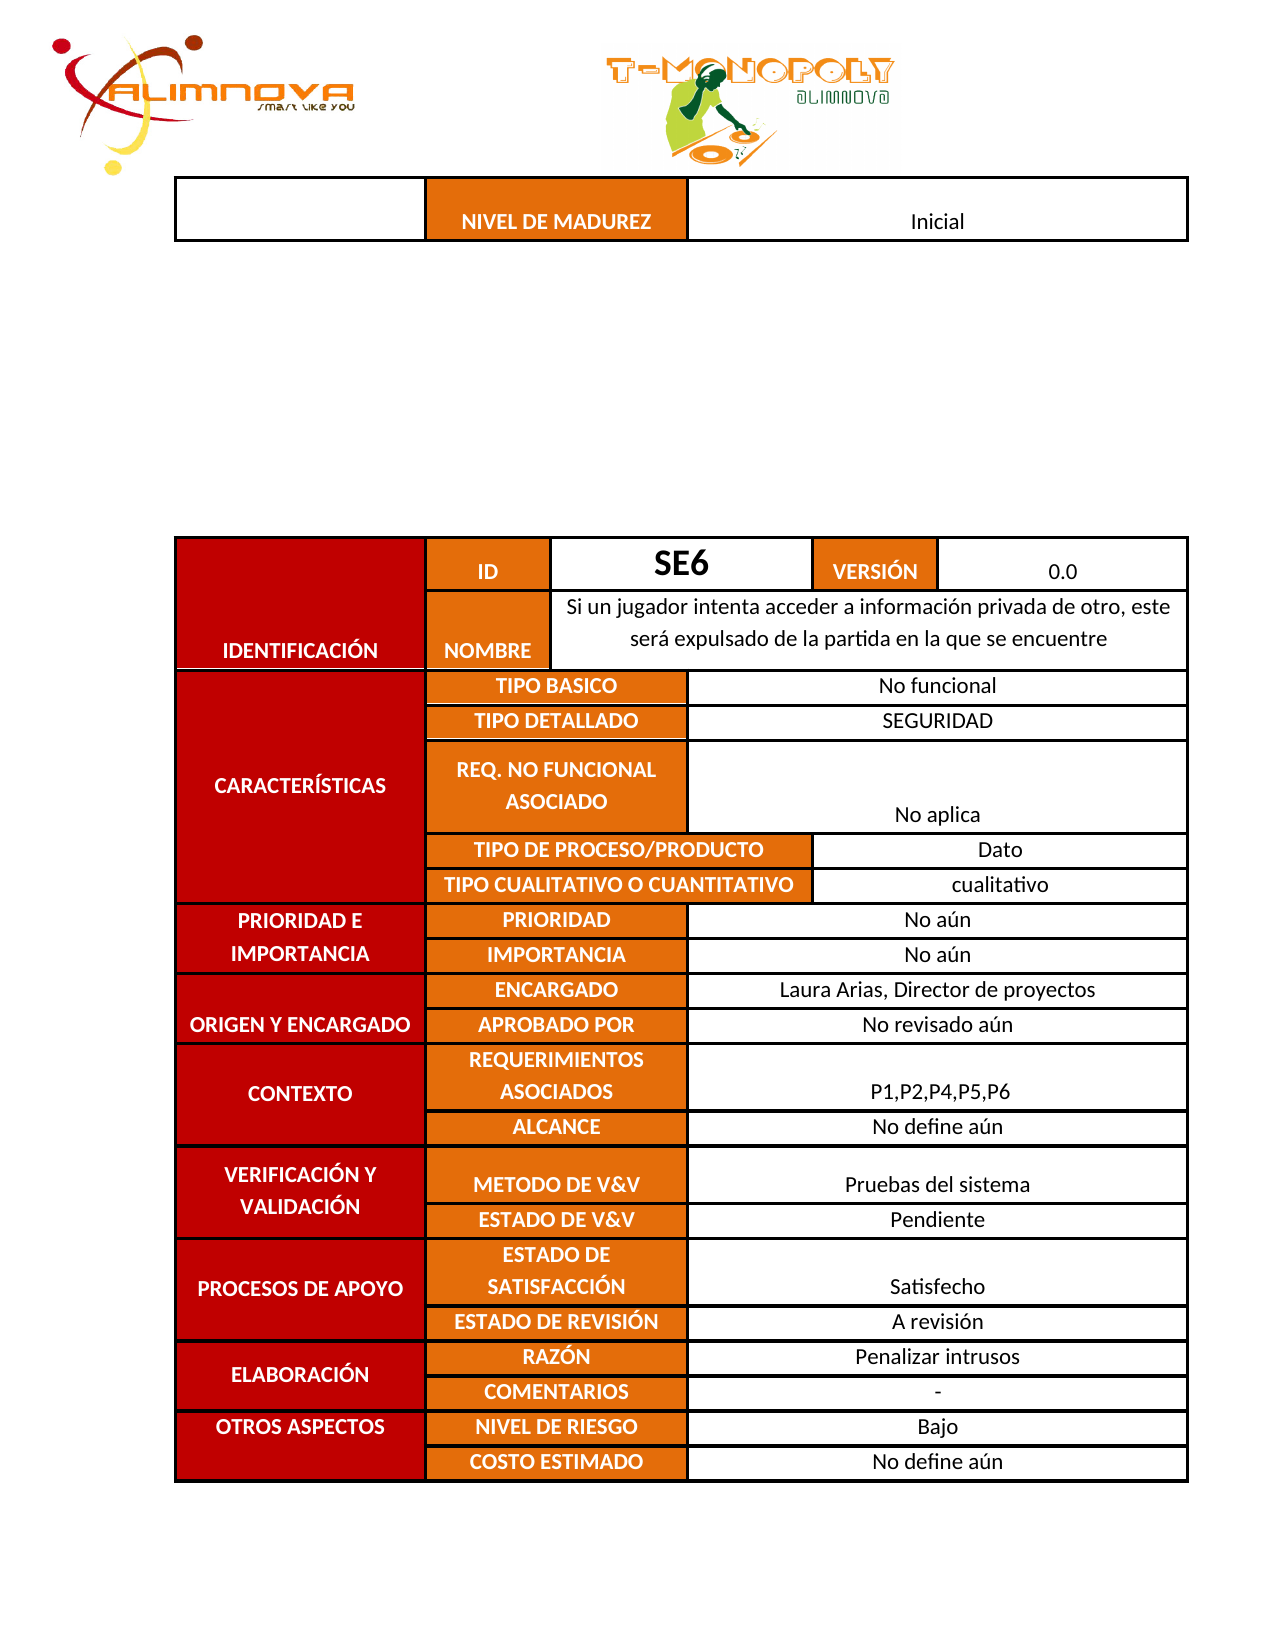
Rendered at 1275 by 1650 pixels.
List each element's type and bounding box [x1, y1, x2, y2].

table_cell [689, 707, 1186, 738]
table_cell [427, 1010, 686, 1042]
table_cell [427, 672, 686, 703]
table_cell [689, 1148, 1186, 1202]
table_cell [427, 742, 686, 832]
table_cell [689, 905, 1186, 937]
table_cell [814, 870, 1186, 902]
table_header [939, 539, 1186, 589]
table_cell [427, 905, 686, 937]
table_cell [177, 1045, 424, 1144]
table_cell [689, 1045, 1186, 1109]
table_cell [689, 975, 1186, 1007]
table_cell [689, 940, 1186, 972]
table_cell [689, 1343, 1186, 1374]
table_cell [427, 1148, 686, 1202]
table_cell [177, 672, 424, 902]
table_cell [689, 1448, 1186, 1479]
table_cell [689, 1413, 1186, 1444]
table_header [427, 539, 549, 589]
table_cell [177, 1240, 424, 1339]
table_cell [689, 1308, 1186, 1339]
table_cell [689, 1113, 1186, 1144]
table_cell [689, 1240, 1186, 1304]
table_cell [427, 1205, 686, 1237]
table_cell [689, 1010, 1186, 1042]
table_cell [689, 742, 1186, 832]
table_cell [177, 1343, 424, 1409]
picture [48, 33, 356, 177]
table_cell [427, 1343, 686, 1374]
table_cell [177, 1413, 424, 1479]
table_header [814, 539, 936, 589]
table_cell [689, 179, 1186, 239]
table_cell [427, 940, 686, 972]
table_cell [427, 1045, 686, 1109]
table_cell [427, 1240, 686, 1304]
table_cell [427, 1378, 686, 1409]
picture [601, 43, 902, 176]
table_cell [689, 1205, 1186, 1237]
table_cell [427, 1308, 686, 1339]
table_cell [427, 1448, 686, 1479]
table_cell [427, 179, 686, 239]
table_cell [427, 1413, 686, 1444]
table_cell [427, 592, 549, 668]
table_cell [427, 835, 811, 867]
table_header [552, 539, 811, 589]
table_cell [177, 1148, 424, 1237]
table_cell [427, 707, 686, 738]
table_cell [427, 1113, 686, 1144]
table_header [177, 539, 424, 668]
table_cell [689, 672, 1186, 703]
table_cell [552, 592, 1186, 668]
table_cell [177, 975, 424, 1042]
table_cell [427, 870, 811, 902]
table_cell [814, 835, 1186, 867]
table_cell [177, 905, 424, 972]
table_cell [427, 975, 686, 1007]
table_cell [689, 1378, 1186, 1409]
